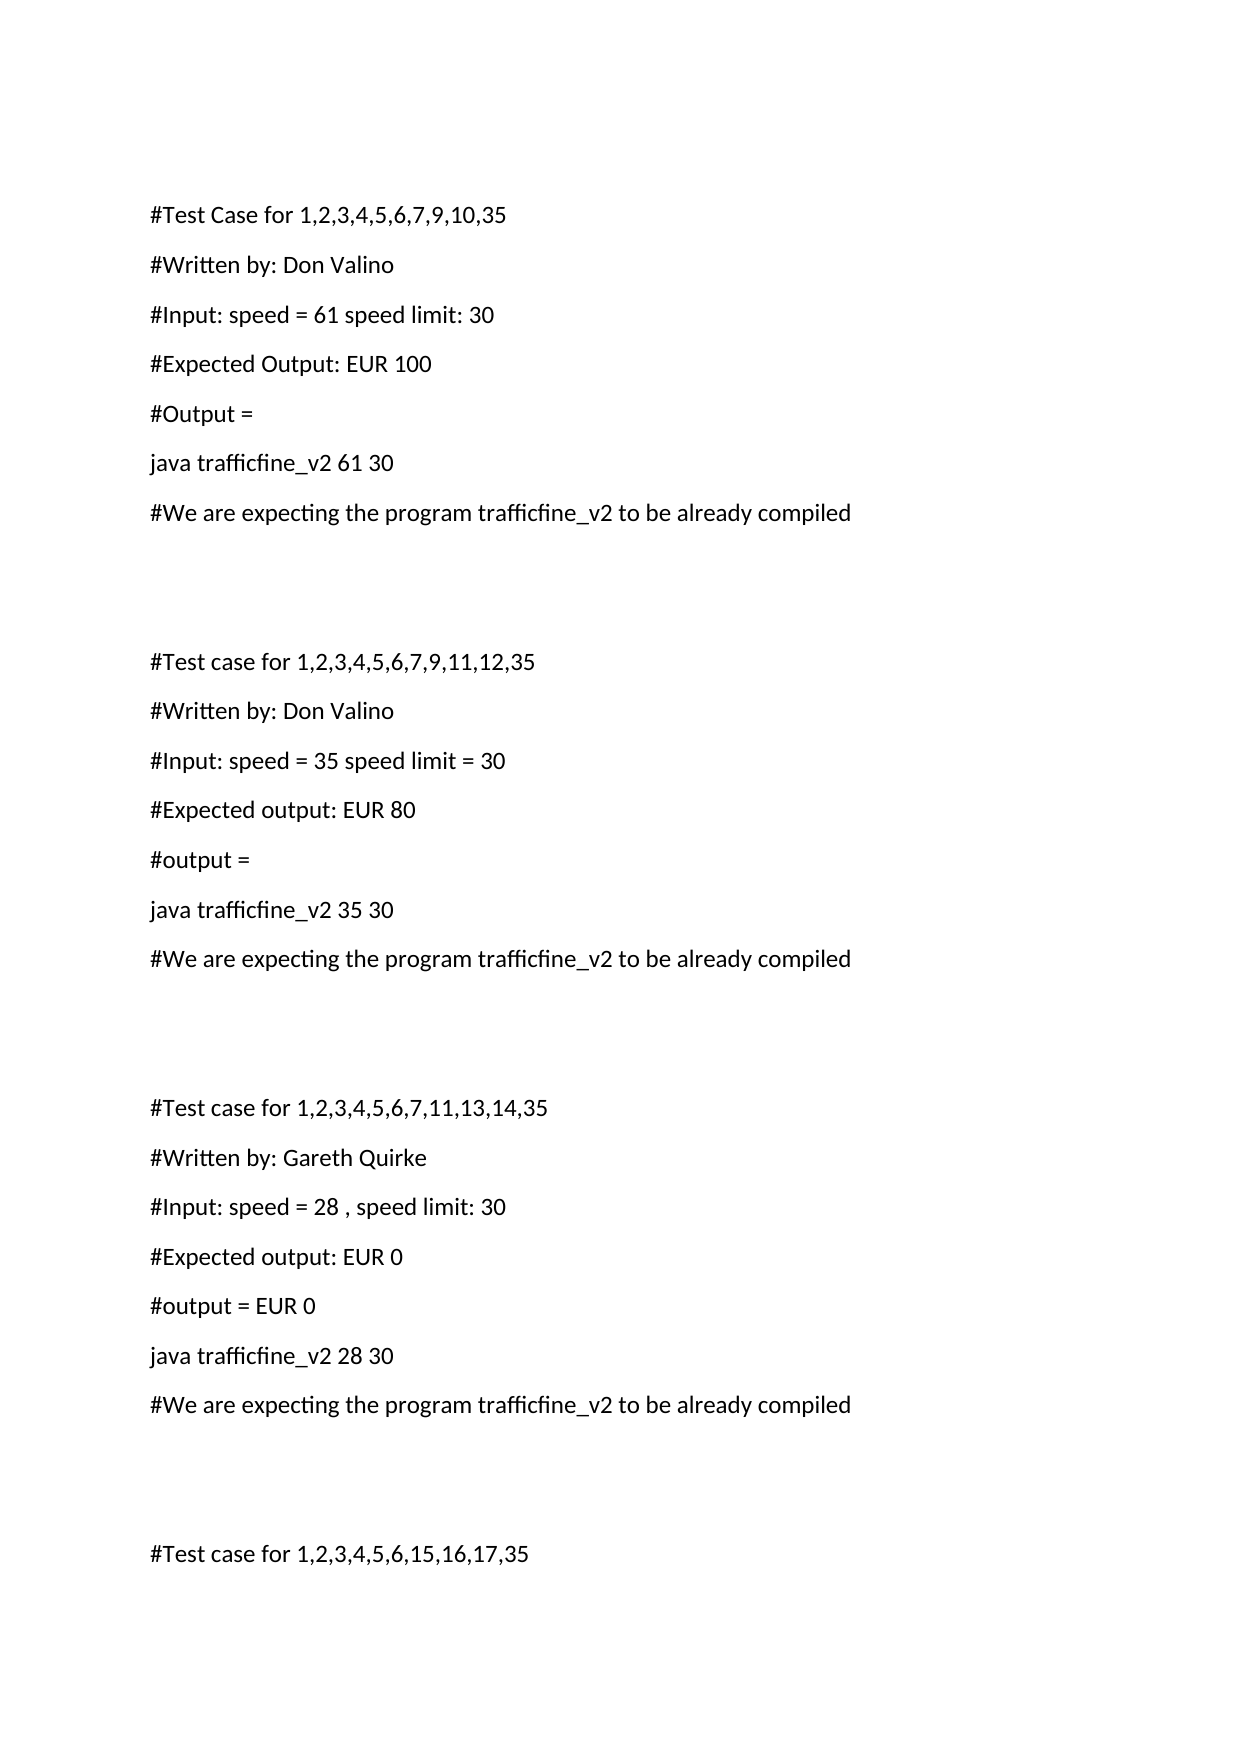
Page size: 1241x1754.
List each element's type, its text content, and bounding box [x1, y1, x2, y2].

text #Test case for 1,2,3,4,5,6,15,16,17,35 [150, 1538, 1090, 1569]
text #Test Case for 1,2,3,4,5,6,7,9,10,35 [150, 199, 1090, 230]
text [150, 1389, 1090, 1420]
text #We are expecting the program trafficfine_v2 to be already compiled [150, 943, 1090, 974]
text #Written by: Don Valino [150, 249, 1090, 280]
text java trafficfine_v2 35 30 [150, 894, 1090, 924]
text #Test case for 1,2,3,4,5,6,7,9,11,12,35 [150, 646, 1090, 676]
text java trafficfine_v2 61 30 [150, 447, 1090, 478]
text java trafficfine_v2 28 30 [150, 1340, 1090, 1371]
text #Written by: Gareth Quirke [150, 1142, 1090, 1172]
text #output = [150, 844, 1090, 875]
text #Input: speed = 28 , speed limit: 30 [150, 1191, 1090, 1222]
text #Input: speed = 35 speed limit = 30 [150, 745, 1090, 776]
text #output = EUR 0 [150, 1290, 1090, 1321]
text #Test case for 1,2,3,4,5,6,7,11,13,14,35 [150, 1092, 1090, 1123]
text #We are expecting the program trafficfine_v2 to be already compiled [150, 497, 1090, 528]
text #Output = [150, 398, 1090, 428]
text #Written by: Don Valino [150, 695, 1090, 726]
text #Expected output: EUR 0 [150, 1241, 1090, 1271]
text #Expected output: EUR 80 [150, 794, 1090, 825]
text #Expected Output: EUR 100 [150, 348, 1090, 379]
text #Input: speed = 61 speed limit: 30 [150, 299, 1090, 329]
